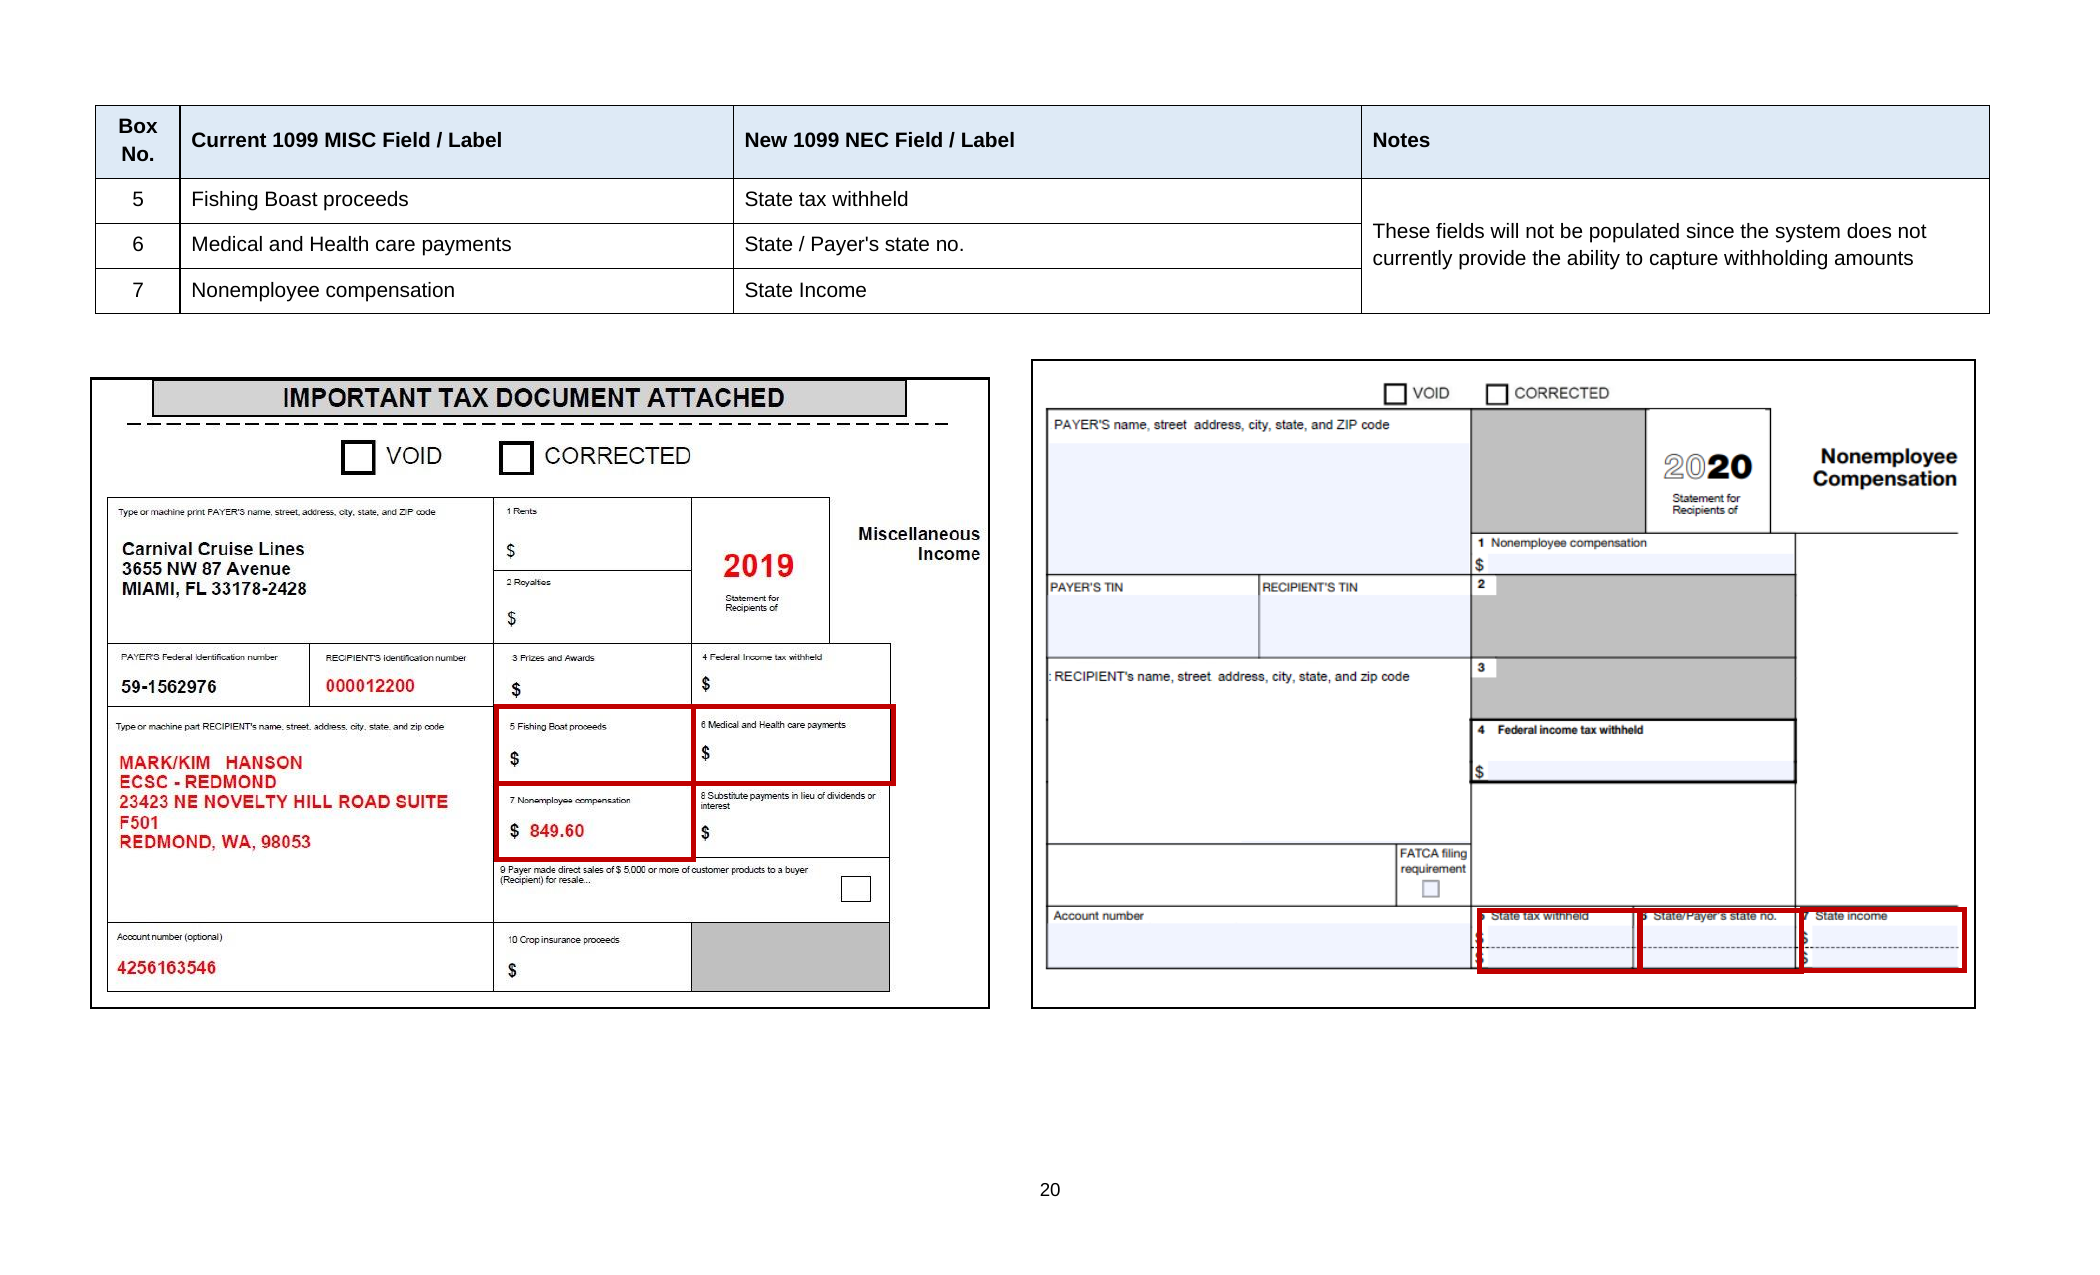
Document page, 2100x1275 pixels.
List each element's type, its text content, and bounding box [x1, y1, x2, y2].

picture [92, 380, 988, 1007]
table_cell Nonemployee compensation [181, 269, 733, 313]
table_cell 6 [96, 224, 179, 268]
picture [1033, 361, 1974, 1007]
table_header Box No. [96, 106, 179, 178]
table_cell 7 [96, 269, 179, 313]
table_cell State Income [734, 269, 1361, 313]
table_cell These fields will not be populated since the system does not currently provide the ability to capture withholding amounts [1362, 179, 1989, 313]
table_cell Medical and Health care payments [181, 224, 733, 268]
table_cell State / Payer's state no. [734, 224, 1361, 268]
table_header Current 1099 MISC Field / Label [181, 106, 733, 178]
table_cell 5 [96, 179, 179, 223]
table_cell Fishing Boast proceeds [181, 179, 733, 223]
table_cell State tax withheld [734, 179, 1361, 223]
table_header New 1099 NEC Field / Label [734, 106, 1361, 178]
table_header Notes [1362, 106, 1989, 178]
